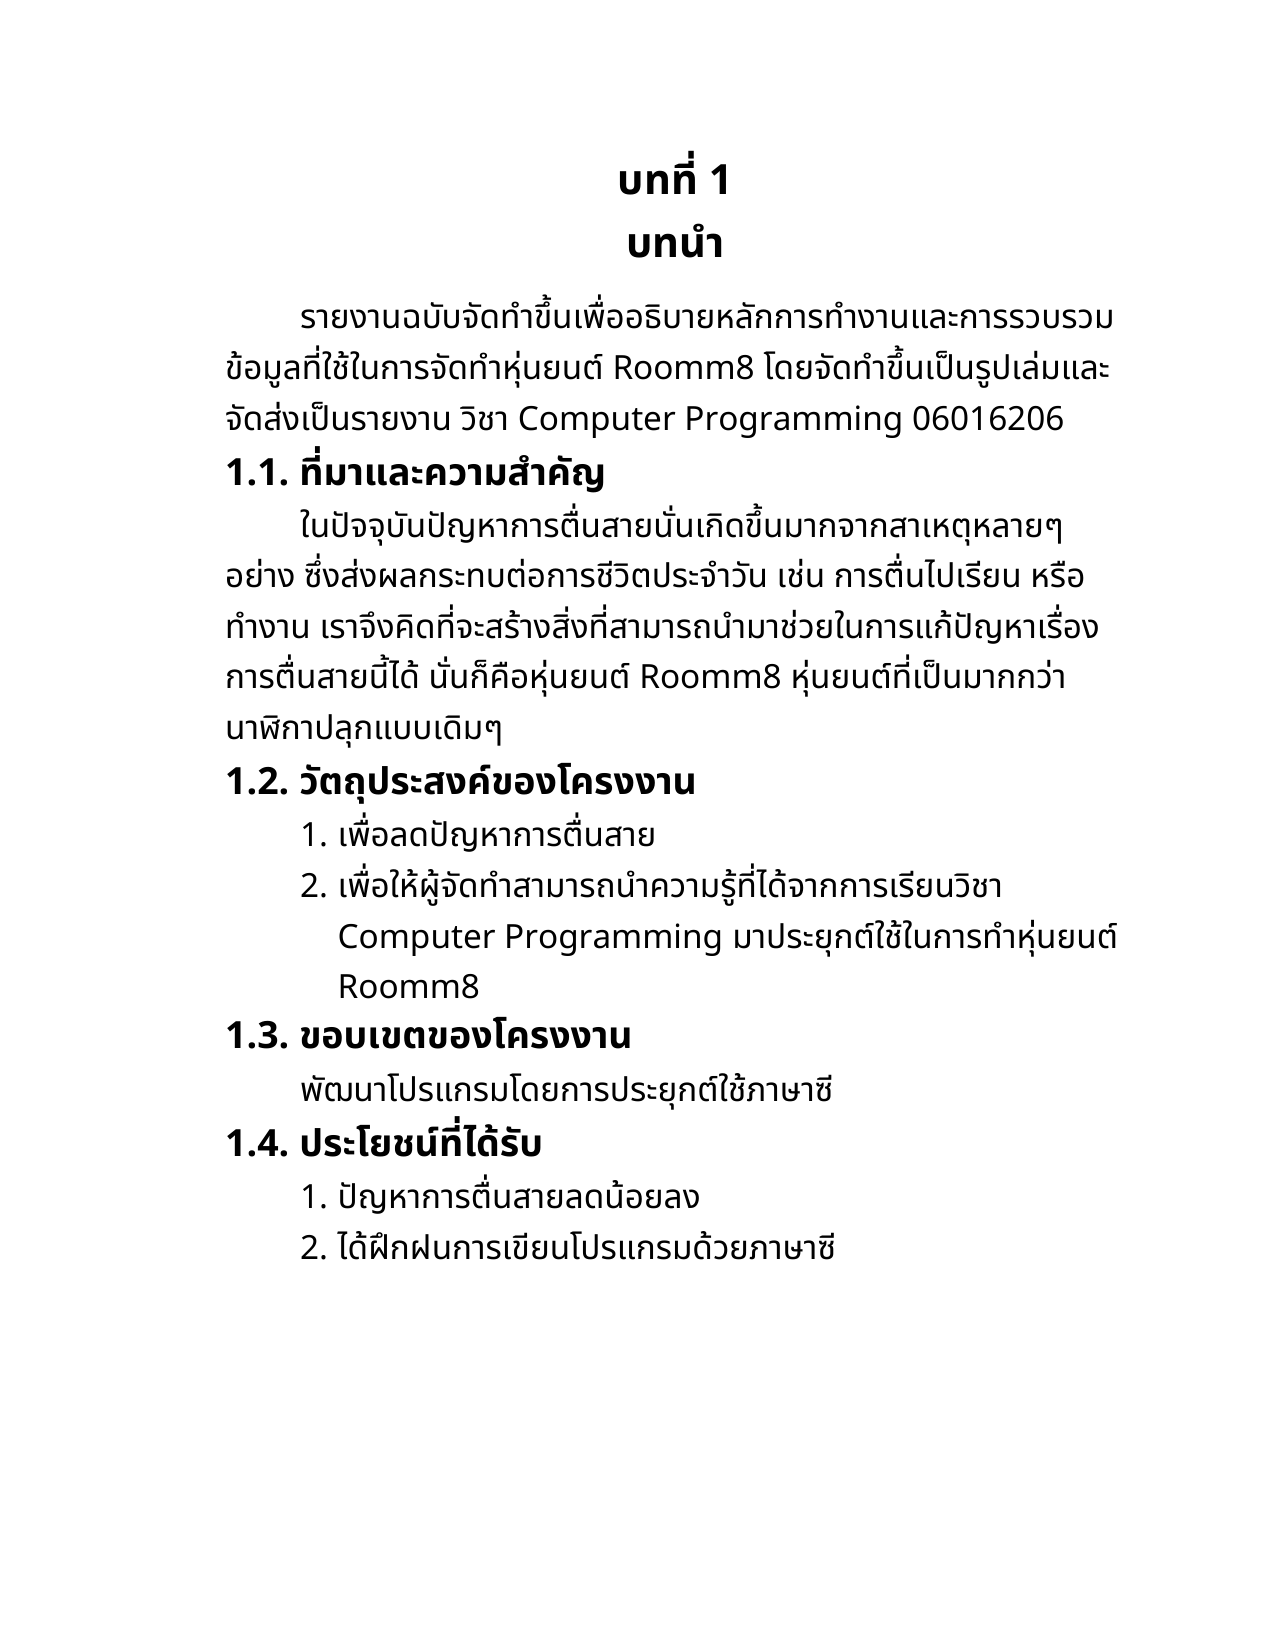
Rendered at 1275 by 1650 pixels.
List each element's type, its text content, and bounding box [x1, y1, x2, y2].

list เพื่อลดปัญหาการตื่นสาย [300, 811, 1125, 862]
text บทนำ [225, 213, 1125, 276]
list ในปัจจุบันปัญหาการตื่นสายนั่นเกิดขึ้นมากจากสาเหตุหลายๆ อย่าง ซึ่งส่งผลกระทบต่อการชีวิตประจำวัน เช่น การตื่นไปเรียน หรือทำงาน เราจึงคิดที่จะสร้างสิ่งที่สามารถนำมาช่วยในการแก้ปัญหาเรื่องการตื่นสายนี้ได้ นั่นก็คือหุ่นยนต์ Roomm8 หุ่นยนต์ที่เป็นมากกว่านาฬิกาปลุกแบบเดิมๆ [225, 502, 1125, 754]
list เพื่อให้ผู้จัดทำสามารถนำความรู้ที่ได้จากการเรียนวิชา Computer Programming มาประยุกต์ใช้ในการทำหุ่นยนต์ Roomm8 [300, 862, 1125, 1008]
text 1.1. ที่มาและความสำคัญ [225, 445, 1125, 502]
text รายงานฉบับจัดทำขึ้นเพื่ออธิบายหลักการทำงานและการรวบรวมข้อมูลที่ใช้ในการจัดทำหุ่นยนต์ Roomm8 โดยจัดทำขึ้นเป็นรูปเล่มและจัดส่งเป็นรายงาน วิชา Computer Programming 06016206 [225, 293, 1125, 445]
text พัฒนาโปรแกรมโดยการประยุกต์ใช้ภาษาซี [225, 1066, 1125, 1116]
text 1.4. ประโยชน์ที่ได้รับ [225, 1116, 1125, 1173]
text 1.3. ขอบเขตของโครงงาน [225, 1008, 1125, 1066]
text บทที่ 1 [225, 150, 1125, 213]
text 1.2. วัตถุประสงค์ของโครงงาน [225, 754, 1125, 811]
list ได้ฝึกฝนการเขียนโปรแกรมด้วยภาษาซี [300, 1223, 1125, 1274]
list ปัญหาการตื่นสายลดน้อยลง [300, 1173, 1125, 1223]
